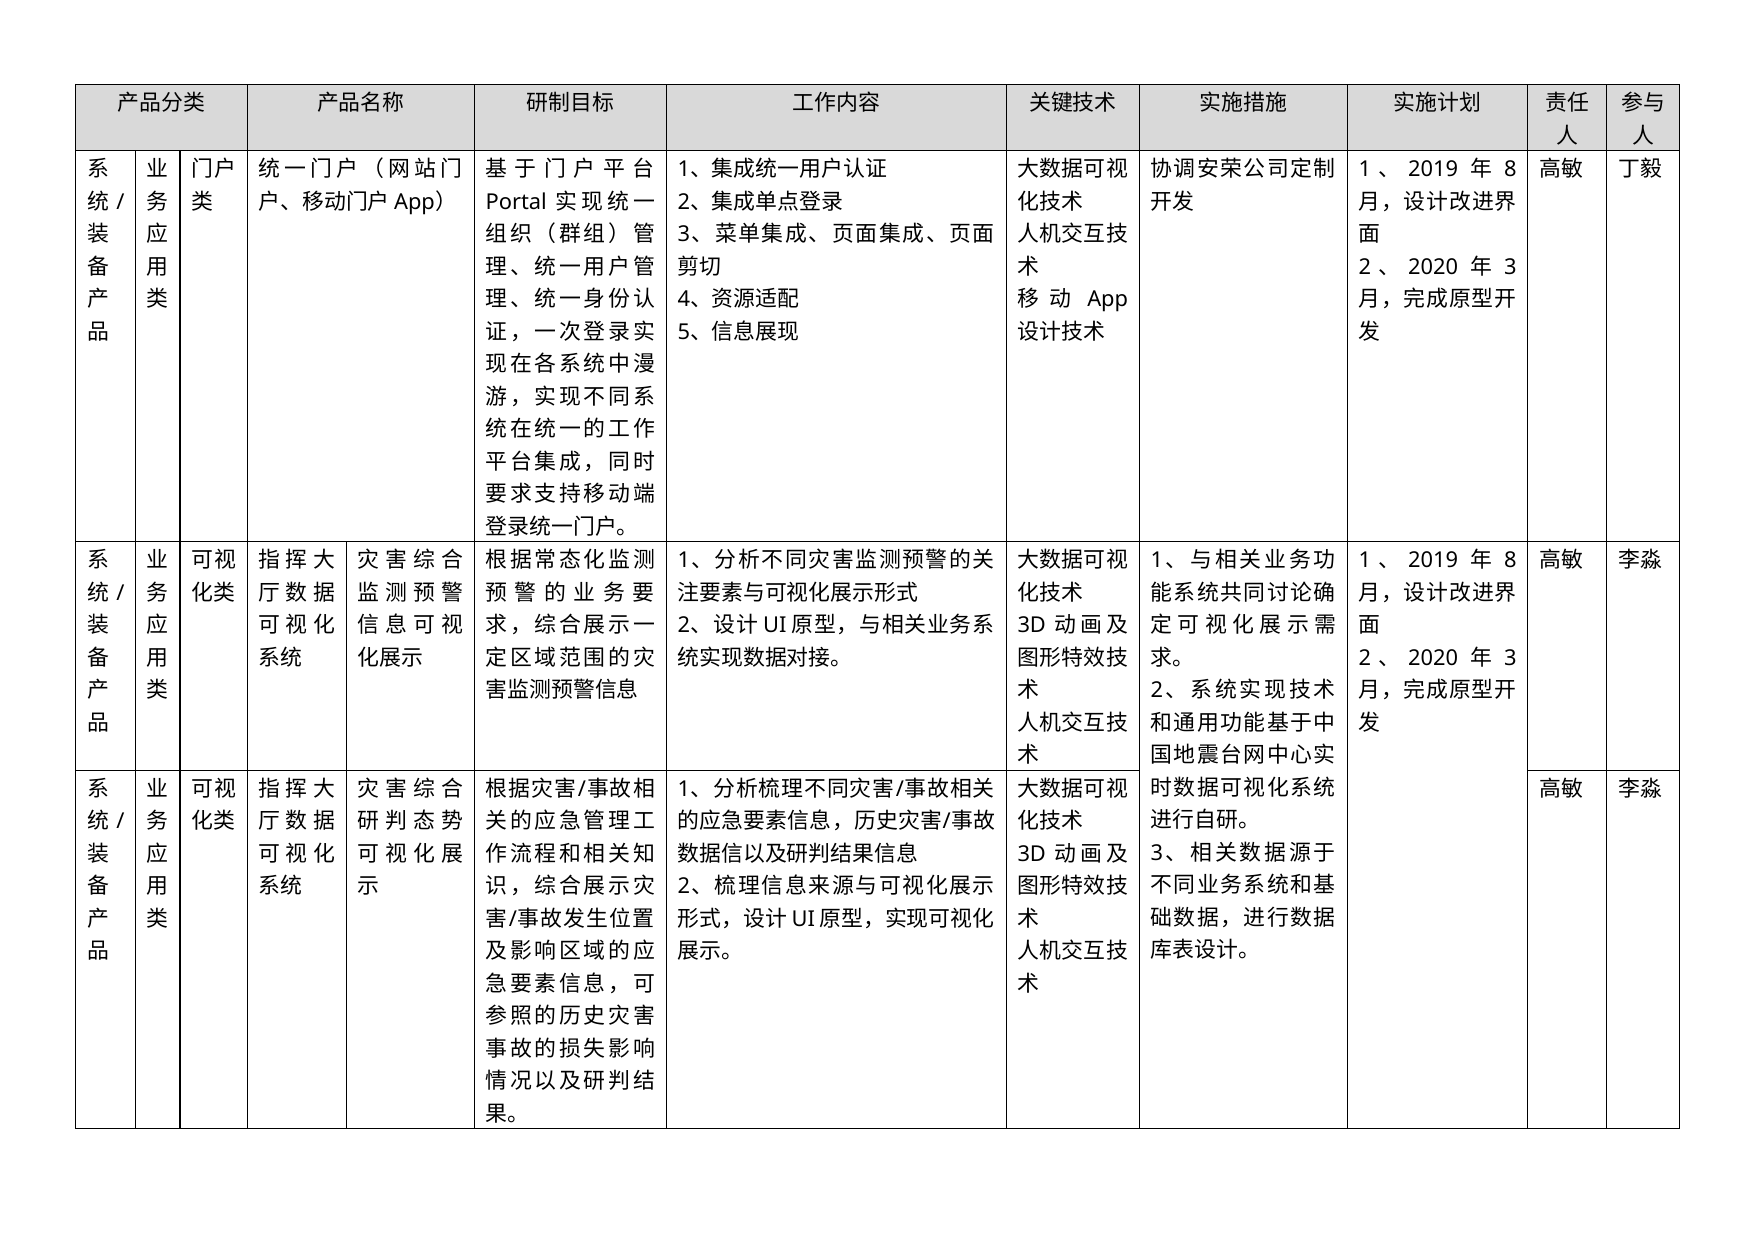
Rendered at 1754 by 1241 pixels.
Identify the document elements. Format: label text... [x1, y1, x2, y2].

table_cell 系统/装备产品 [76, 542, 135, 769]
table_cell 大数据可视化技术 人机交互技术 移动App设计技术 [1007, 151, 1139, 541]
table_cell 1、分析不同灾害监测预警的关注要素与可视化展示形式 2、设计UI原型，与相关业务系统实现数据对接。 [667, 542, 1006, 769]
table_cell 指挥大厅数据可视化系统 [248, 542, 346, 769]
table_cell 1、分析梳理不同灾害/事故相关的应急要素信息，历史灾害/事故数据信以及研判结果信息 2、梳理信息来源与可视化展示形式，设计UI原型，实现可视化展示。 [667, 771, 1006, 1128]
table_cell 业务应用类 [136, 151, 179, 541]
table_header 实施措施 [1140, 85, 1347, 150]
table_header 参与人 [1607, 85, 1679, 150]
table_cell 大数据可视化技术 3D动画及图形特效技术 人机交互技术 [1007, 771, 1139, 1128]
table_header 责任人 [1528, 85, 1606, 150]
table_cell 丁毅 [1607, 151, 1679, 541]
table_cell 高敏 [1528, 542, 1606, 769]
table_header 产品名称 [248, 85, 474, 150]
table_header 产品分类 [76, 85, 247, 150]
table_cell 大数据可视化技术 3D动画及图形特效技术 人机交互技术 [1007, 542, 1139, 769]
table_cell 李淼 [1607, 542, 1679, 769]
table_cell 1、2019年8月，设计改进界面 2、2020年3月，完成原型开发 [1348, 151, 1527, 541]
table_cell 1、2019年8月，设计改进界面 2、2020年3月，完成原型开发 [1348, 542, 1527, 1128]
table_cell 可视化类 [181, 542, 247, 769]
table_cell 1、集成统一用户认证 2、集成单点登录 3、菜单集成、页面集成、页面剪切 4、资源适配 5、信息展现 [667, 151, 1006, 541]
table_cell 系统/装备产品 [76, 771, 135, 1128]
table_header 关键技术 [1007, 85, 1139, 150]
table_cell 协调安荣公司定制开发 [1140, 151, 1347, 541]
table_cell 业务应用类 [136, 771, 179, 1128]
table_cell 统一门户（网站门户、移动门户App） [248, 151, 474, 541]
table_cell 系统/装备产品 [76, 151, 135, 541]
table_cell 业务应用类 [136, 542, 179, 769]
table_cell 灾害综合监测预警信息可视化展示 [347, 542, 474, 769]
table_cell 基于门户平台Portal实现统一组织（群组）管理、统一用户管理、统一身份认证，一次登录实现在各系统中漫游，实现不同系统在统一的工作平台集成，同时要求支持移动端登录统一门户。 [475, 151, 666, 541]
table_cell 灾害综合研判态势可视化展示 [347, 771, 474, 1128]
table_cell 可视化类 [181, 771, 247, 1128]
table_cell 根据灾害/事故相关的应急管理工作流程和相关知识，综合展示灾害/事故发生位置及影响区域的应急要素信息，可参照的历史灾害事故的损失影响情况以及研判结果。 [475, 771, 666, 1128]
table_cell 高敏 [1528, 771, 1606, 1128]
table_header 工作内容 [667, 85, 1006, 150]
table_cell 李淼 [1607, 771, 1679, 1128]
table_cell 根据常态化监测预警的业务要求，综合展示一定区域范围的灾害监测预警信息 [475, 542, 666, 769]
table_cell 门户类 [181, 151, 247, 541]
table_header 实施计划 [1348, 85, 1527, 150]
table_cell 指挥大厅数据可视化系统 [248, 771, 346, 1128]
table_cell 1、与相关业务功能系统共同讨论确定可视化展示需求。 2、系统实现技术和通用功能基于中国地震台网中心实时数据可视化系统进行自研。 3、相关数据源于不同业务系统和基础数据，进行数据库表设计。 [1140, 542, 1347, 1128]
table_header 研制目标 [475, 85, 666, 150]
table_cell 高敏 [1528, 151, 1606, 541]
